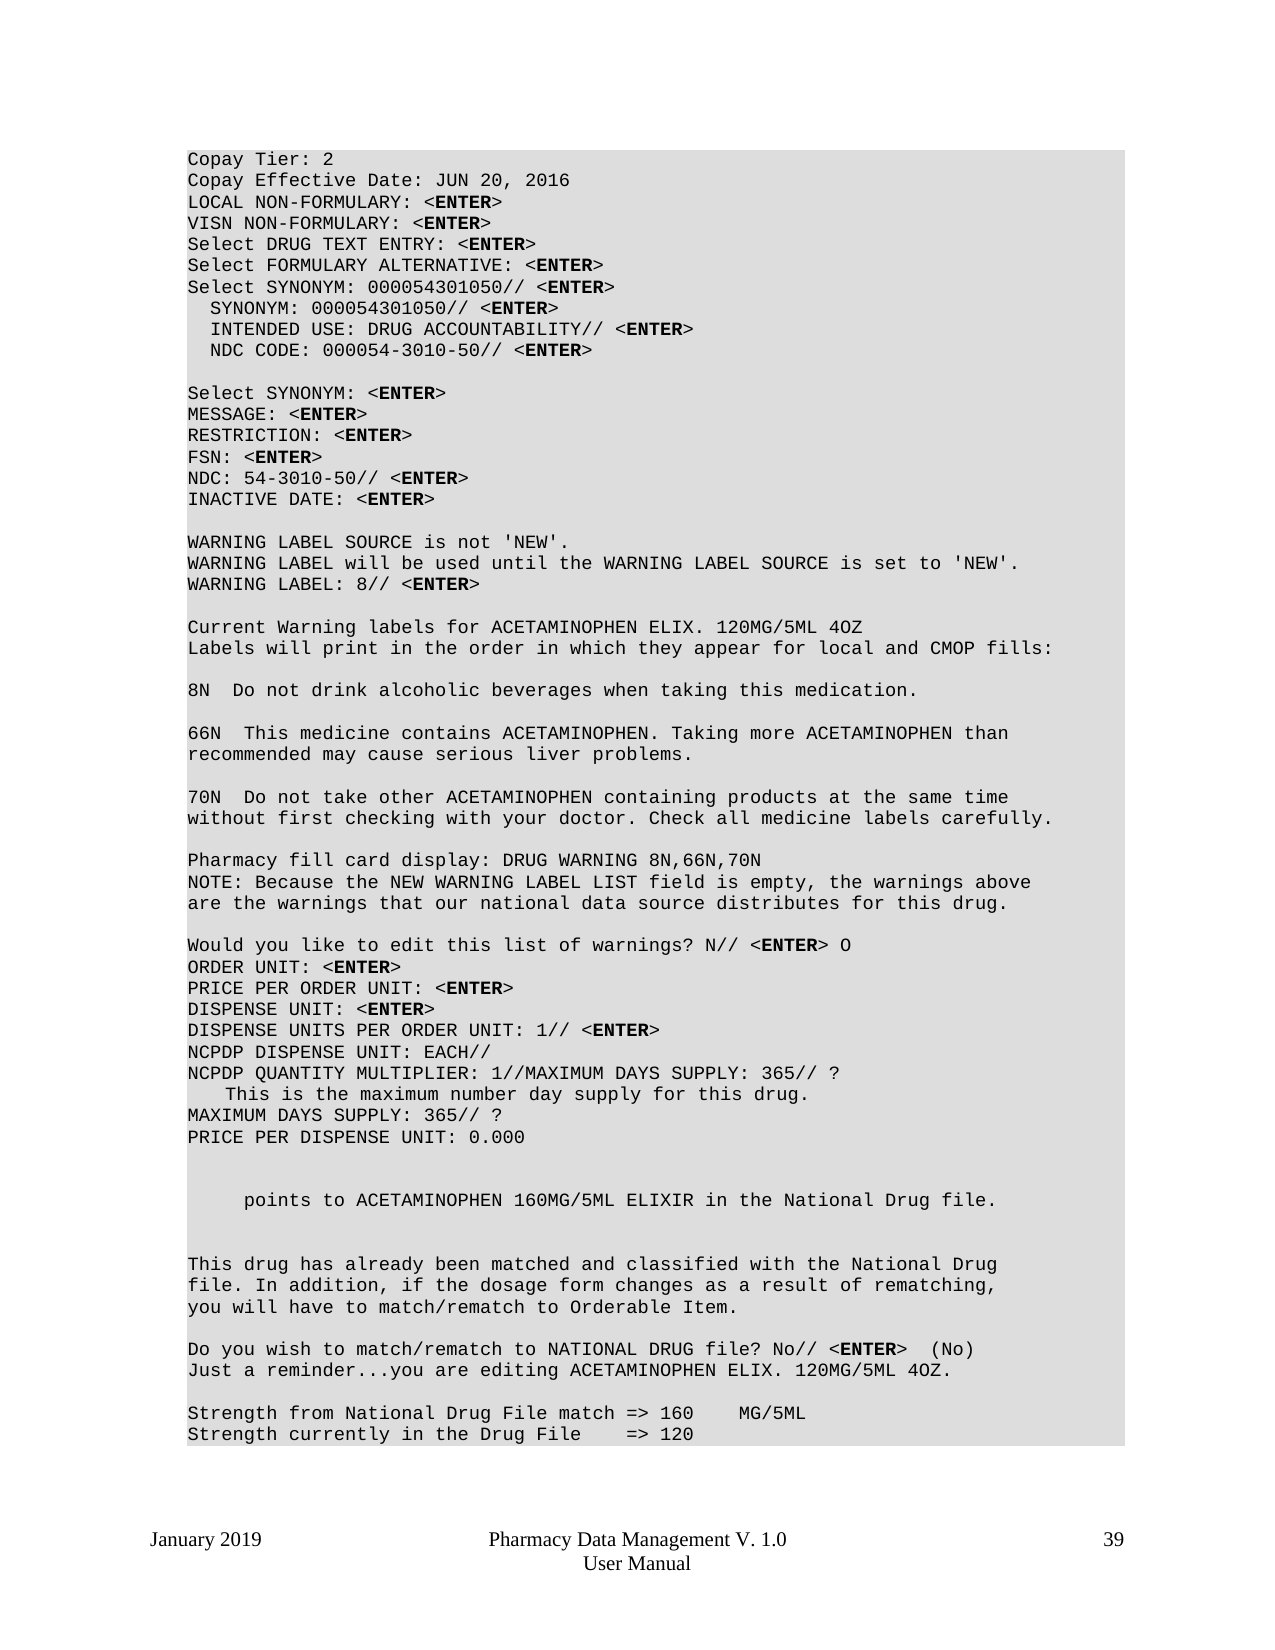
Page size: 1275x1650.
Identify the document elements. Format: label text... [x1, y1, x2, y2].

text you will have to match/rematch to Orderable Item. [187, 1297, 1125, 1319]
text SYNONYM: 000054301050// <ENTER> [187, 299, 1125, 320]
text INACTIVE DATE: <ENTER> [187, 490, 1125, 511]
text Strength from National Drug File match => 160 MG/5ML [187, 1404, 1125, 1425]
text Strength currently in the Drug File => 120 [187, 1425, 1125, 1446]
text Would you like to edit this list of warnings? N// <ENTER> O [187, 936, 1125, 957]
text file. In addition, if the dosage form changes as a result of rematching, [187, 1276, 1125, 1297]
text Pharmacy fill card display: DRUG WARNING 8N,66N,70N [187, 851, 1125, 872]
text Select DRUG TEXT ENTRY: <ENTER> [187, 235, 1125, 256]
text DISPENSE UNIT: <ENTER> [187, 1000, 1125, 1021]
text 70N Do not take other ACETAMINOPHEN containing products at the same time [187, 787, 1125, 809]
text WARNING LABEL: 8// <ENTER> [187, 575, 1125, 596]
text Select SYNONYM: <ENTER> [187, 384, 1125, 405]
text This drug has already been matched and classified with the National Drug [187, 1255, 1125, 1276]
text 8N Do not drink alcoholic beverages when taking this medication. [187, 681, 1125, 702]
text NOTE: Because the NEW WARNING LABEL LIST field is empty, the warnings above [187, 872, 1125, 894]
text LOCAL NON-FORMULARY: <ENTER> [187, 192, 1125, 214]
text without first checking with your doctor. Check all medicine labels carefully. [187, 809, 1125, 830]
text points to ACETAMINOPHEN 160MG/5ML ELIXIR in the National Drug file. [187, 1191, 1125, 1212]
text Select FORMULARY ALTERNATIVE: <ENTER> [187, 256, 1125, 277]
text VISN NON-FORMULARY: <ENTER> [187, 214, 1125, 235]
text NCPDP DISPENSE UNIT: EACH// [187, 1042, 1125, 1064]
text Copay Effective Date: JUN 20, 2016 [187, 171, 1125, 192]
text Copay Tier: 2 [187, 150, 1125, 171]
text This is the maximum number day supply for this drug. [187, 1085, 1125, 1106]
text WARNING LABEL will be used until the WARNING LABEL SOURCE is set to 'NEW'. [187, 554, 1125, 575]
text Current Warning labels for ACETAMINOPHEN ELIX. 120MG/5ML 4OZ [187, 617, 1125, 639]
text PRICE PER ORDER UNIT: <ENTER> [187, 979, 1125, 1000]
text MESSAGE: <ENTER> [187, 405, 1125, 426]
text NDC: 54-3010-50// <ENTER> [187, 469, 1125, 490]
text RESTRICTION: <ENTER> [187, 426, 1125, 447]
text FSN: <ENTER> [187, 447, 1125, 469]
text are the warnings that our national data source distributes for this drug. [187, 894, 1125, 915]
text Just a reminder...you are editing ACETAMINOPHEN ELIX. 120MG/5ML 4OZ. [187, 1361, 1125, 1382]
text PRICE PER DISPENSE UNIT: 0.000 [187, 1127, 1125, 1149]
text Do you wish to match/rematch to NATIONAL DRUG file? No// <ENTER> (No) [187, 1340, 1125, 1361]
text NDC CODE: 000054-3010-50// <ENTER> [187, 341, 1125, 362]
text Select SYNONYM: 000054301050// <ENTER> [187, 277, 1125, 299]
text Labels will print in the order in which they appear for local and CMOP fills: [187, 639, 1125, 660]
text Maximum Days Supply: 365// ? [187, 1106, 1125, 1127]
text DISPENSE UNITS PER ORDER UNIT: 1// <ENTER> [187, 1021, 1125, 1042]
text 66N This medicine contains ACETAMINOPHEN. Taking more ACETAMINOPHEN than [187, 724, 1125, 745]
text recommended may cause serious liver problems. [187, 745, 1125, 766]
text ORDER UNIT: <ENTER> [187, 957, 1125, 979]
text WARNING LABEL SOURCE is not 'NEW'. [187, 532, 1125, 554]
text INTENDED USE: DRUG ACCOUNTABILITY// <ENTER> [187, 320, 1125, 341]
text NCPDP QUANTITY MULTIPLIER: 1//Maximum Days Supply: 365// ? [187, 1064, 1125, 1085]
